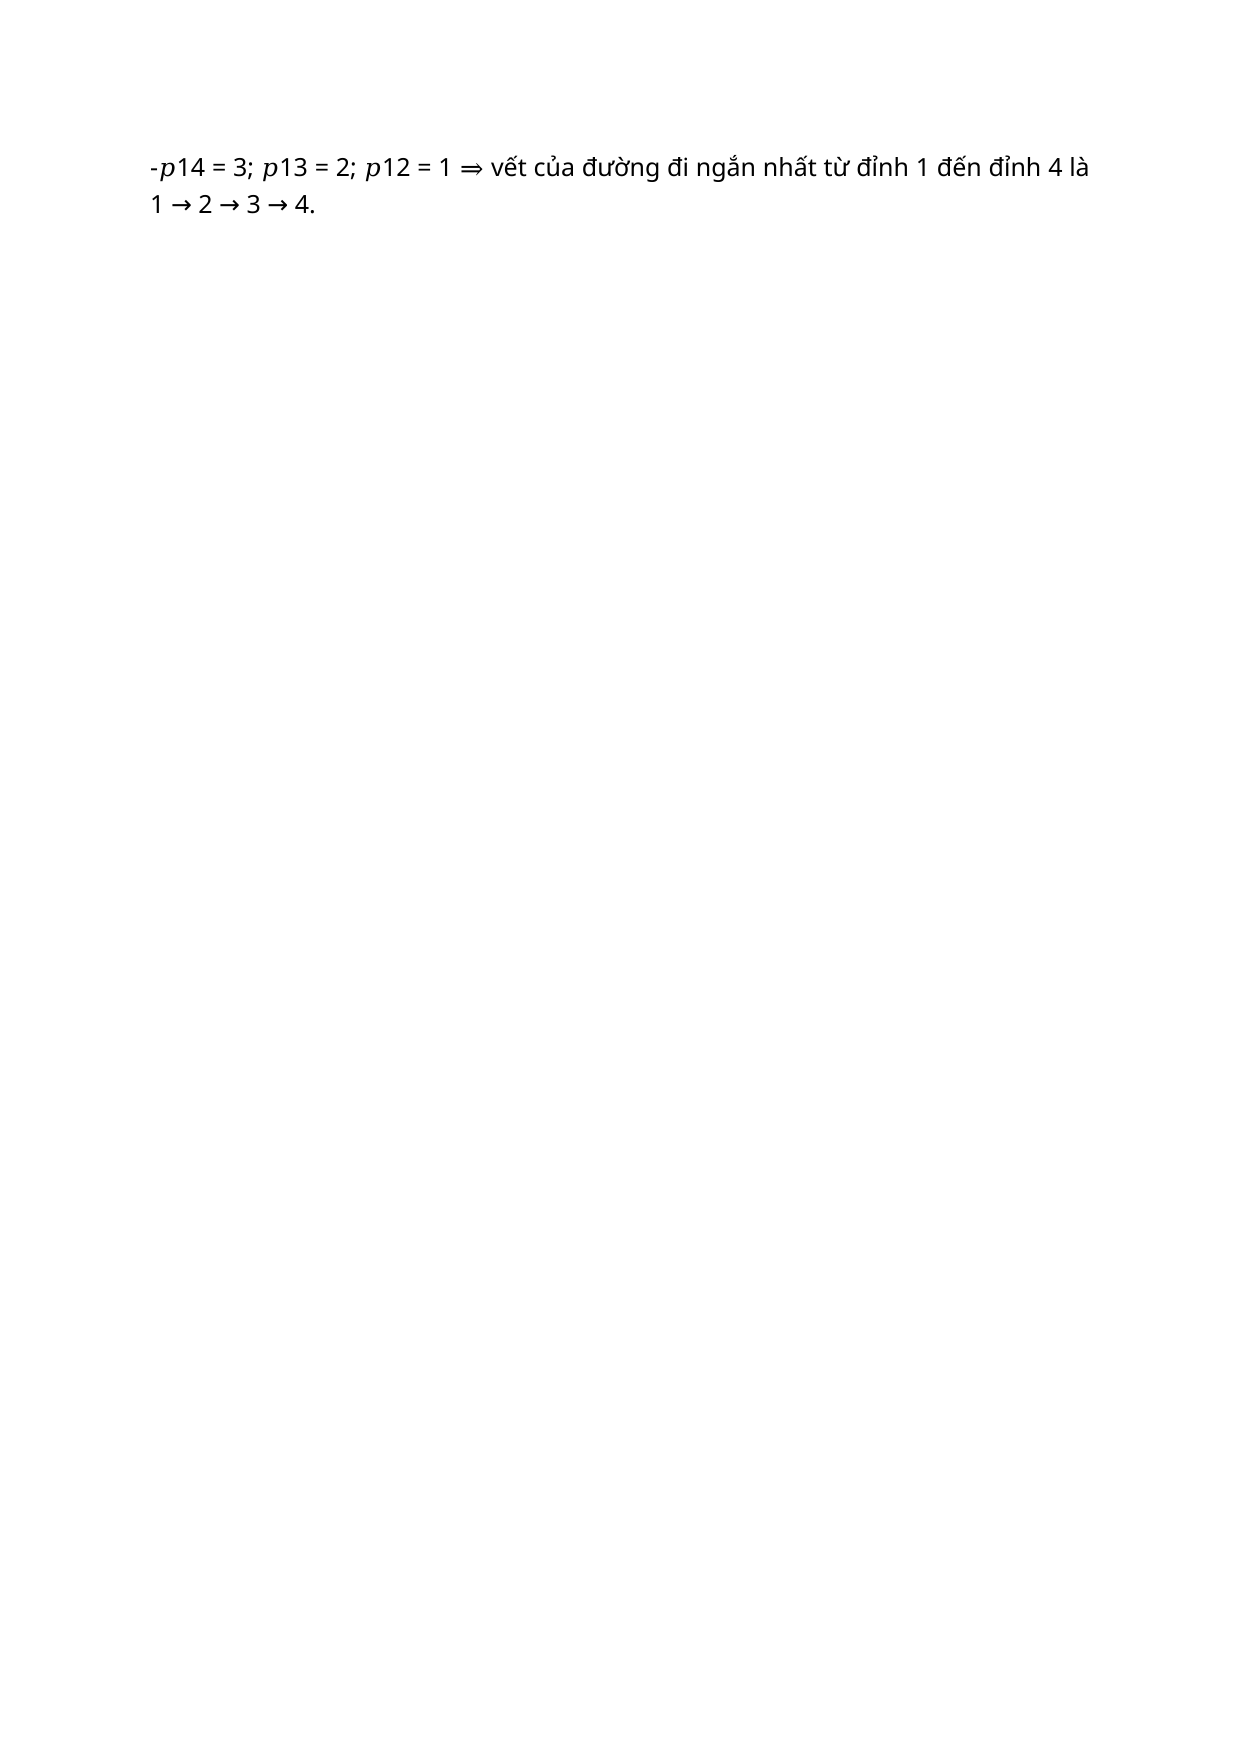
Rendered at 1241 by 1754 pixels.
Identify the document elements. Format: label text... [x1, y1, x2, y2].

text -𝑝14 = 3; 𝑝13 = 2; 𝑝12 = 1 ⇒ vết của đường đi ngắn nhất từ đỉnh 1 đến đỉnh 4 là 1 → 2 → 3 → 4. [150, 150, 1090, 221]
